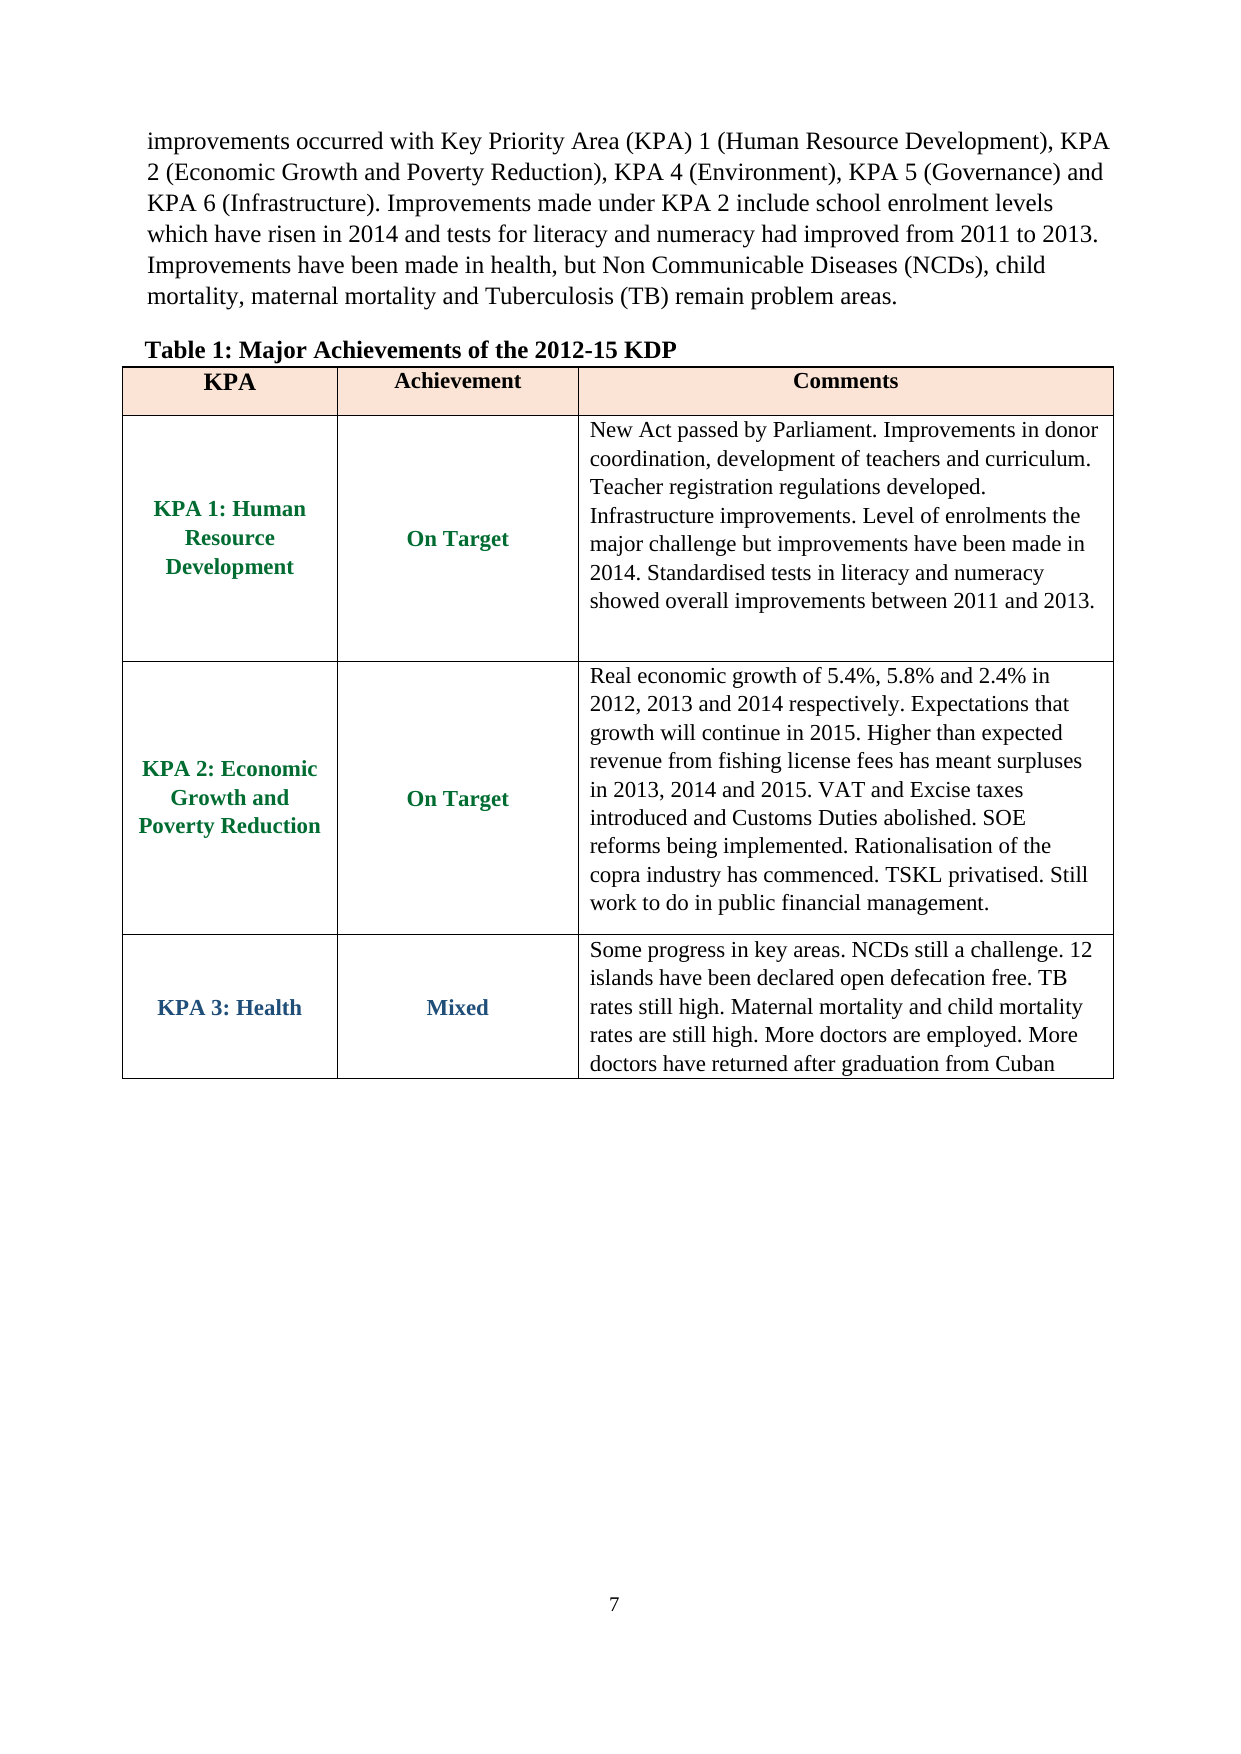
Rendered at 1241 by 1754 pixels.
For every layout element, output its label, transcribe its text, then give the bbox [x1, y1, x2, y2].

table_cell Mixed [338, 935, 578, 1078]
table_cell New Act passed by Parliament. Improvements in donor coordination, development of teachers and curriculum. Teacher registration regulations developed. Infrastructure improvements. Level of enrolments the major challenge but improvements have been made in 2014. Standardised tests in literacy and numeracy showed overall improvements between 2011 and 2013. [579, 416, 1113, 661]
text Table 1: Major Achievements of the 2012-15 KDP [144, 335, 1113, 364]
table_cell Real economic growth of 5.4%, 5.8% and 2.4% in 2012, 2013 and 2014 respectively. Expectations that growth will continue in 2015. Higher than expected revenue from fishing license fees has meant surpluses in 2013, 2014 and 2015. VAT and Excise taxes introduced and Customs Duties abolished. SOE reforms being implemented. Rationalisation of the copra industry has commenced. TSKL privatised. Still work to do in public financial management. [579, 662, 1113, 934]
table_cell On Target [338, 416, 578, 661]
table_cell KPA 3: Health [123, 935, 337, 1078]
table_header Achievement [338, 368, 578, 415]
table_cell KPA 2: Economic Growth and Poverty Reduction [123, 662, 337, 934]
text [147, 126, 1113, 310]
table_header Comments [579, 368, 1113, 415]
table_header KPA [123, 368, 337, 415]
table_cell On Target [338, 662, 578, 934]
table_cell Some progress in key areas. NCDs still a challenge. 12 islands have been declared open defecation free. TB rates still high. Maternal mortality and child mortality rates are still high. More doctors are employed. More doctors have returned after graduation from Cuban [579, 935, 1113, 1078]
table_cell KPA 1: Human Resource Development [123, 416, 337, 661]
